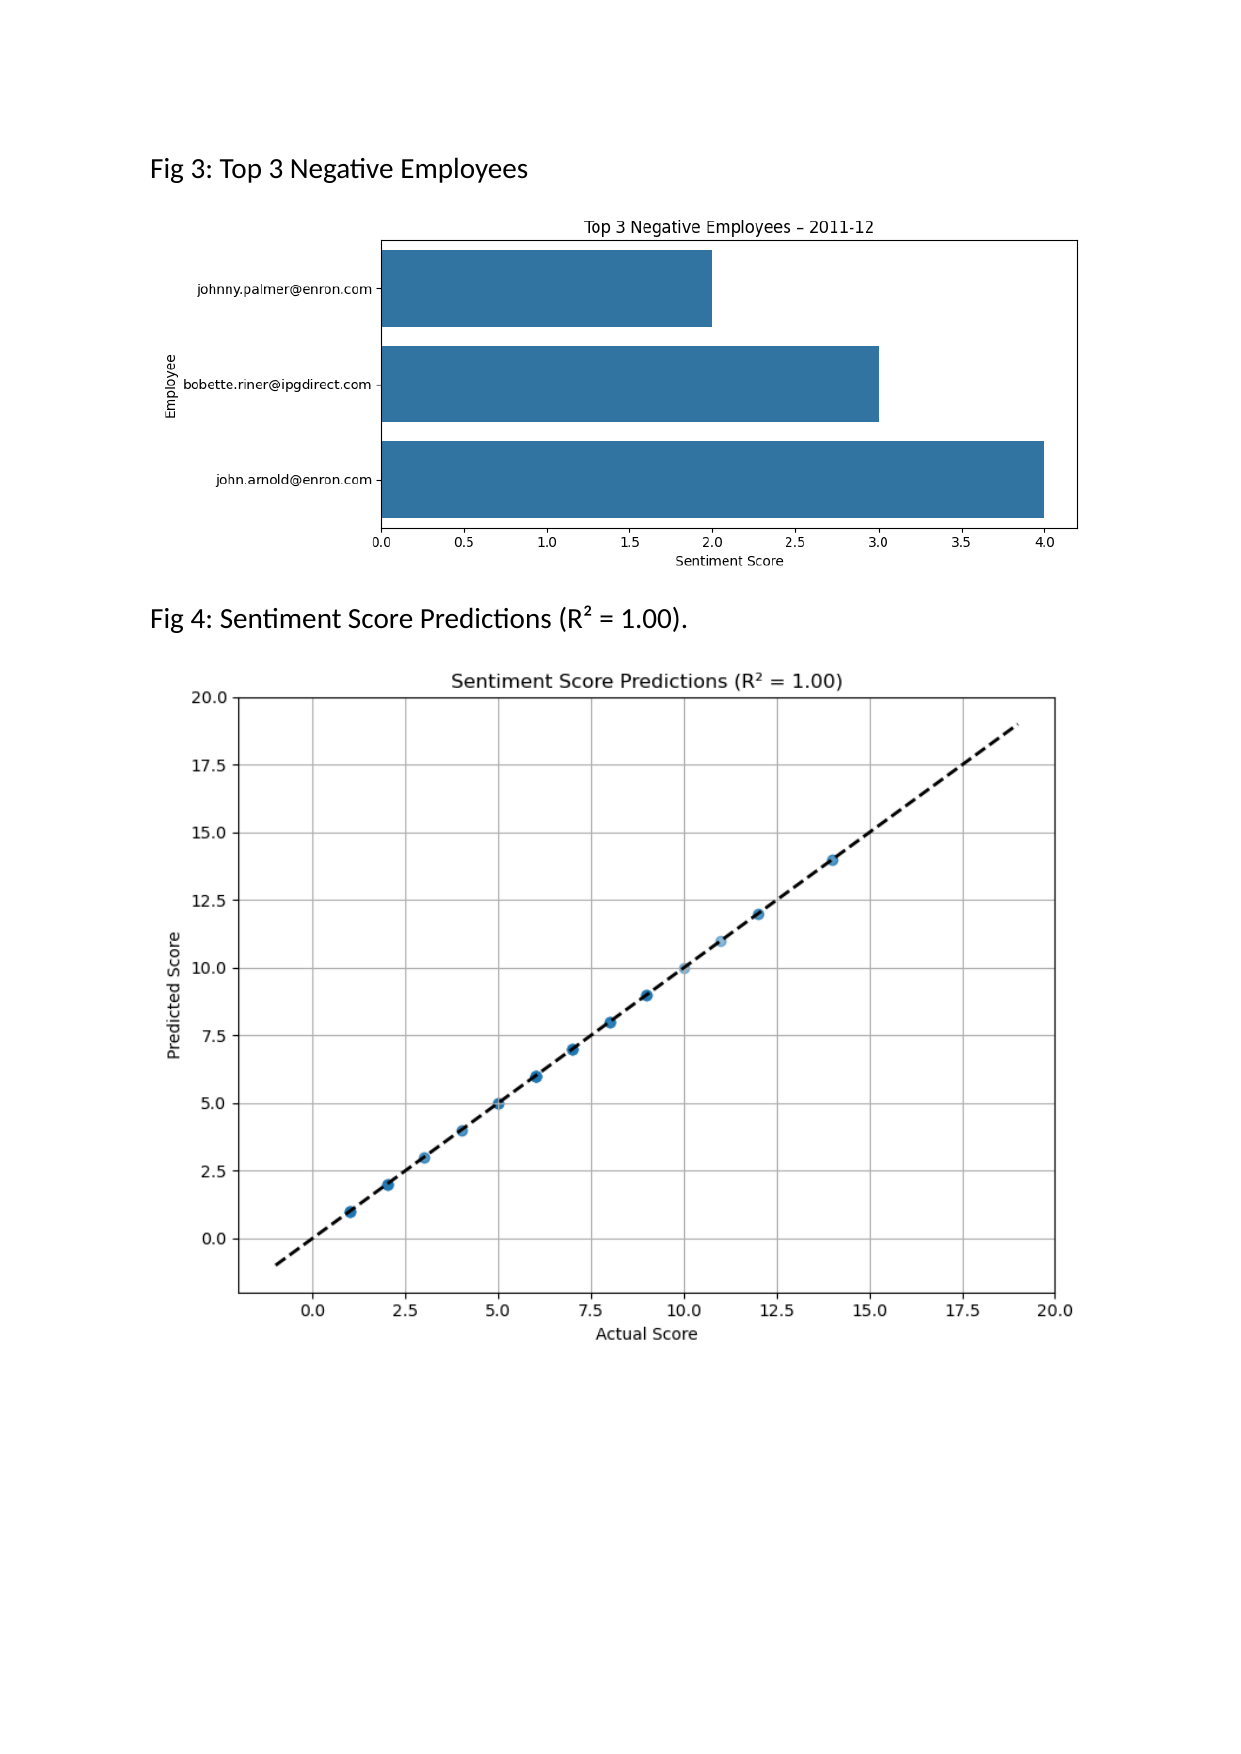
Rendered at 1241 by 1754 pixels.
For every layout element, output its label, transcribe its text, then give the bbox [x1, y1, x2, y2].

text Fig 3: Top 3 Negative Employees [150, 150, 1090, 186]
picture [150, 655, 1091, 1361]
text Fig 4: Sentiment Score Predictions (R² = 1.00). [150, 600, 1090, 636]
picture [150, 205, 1091, 582]
